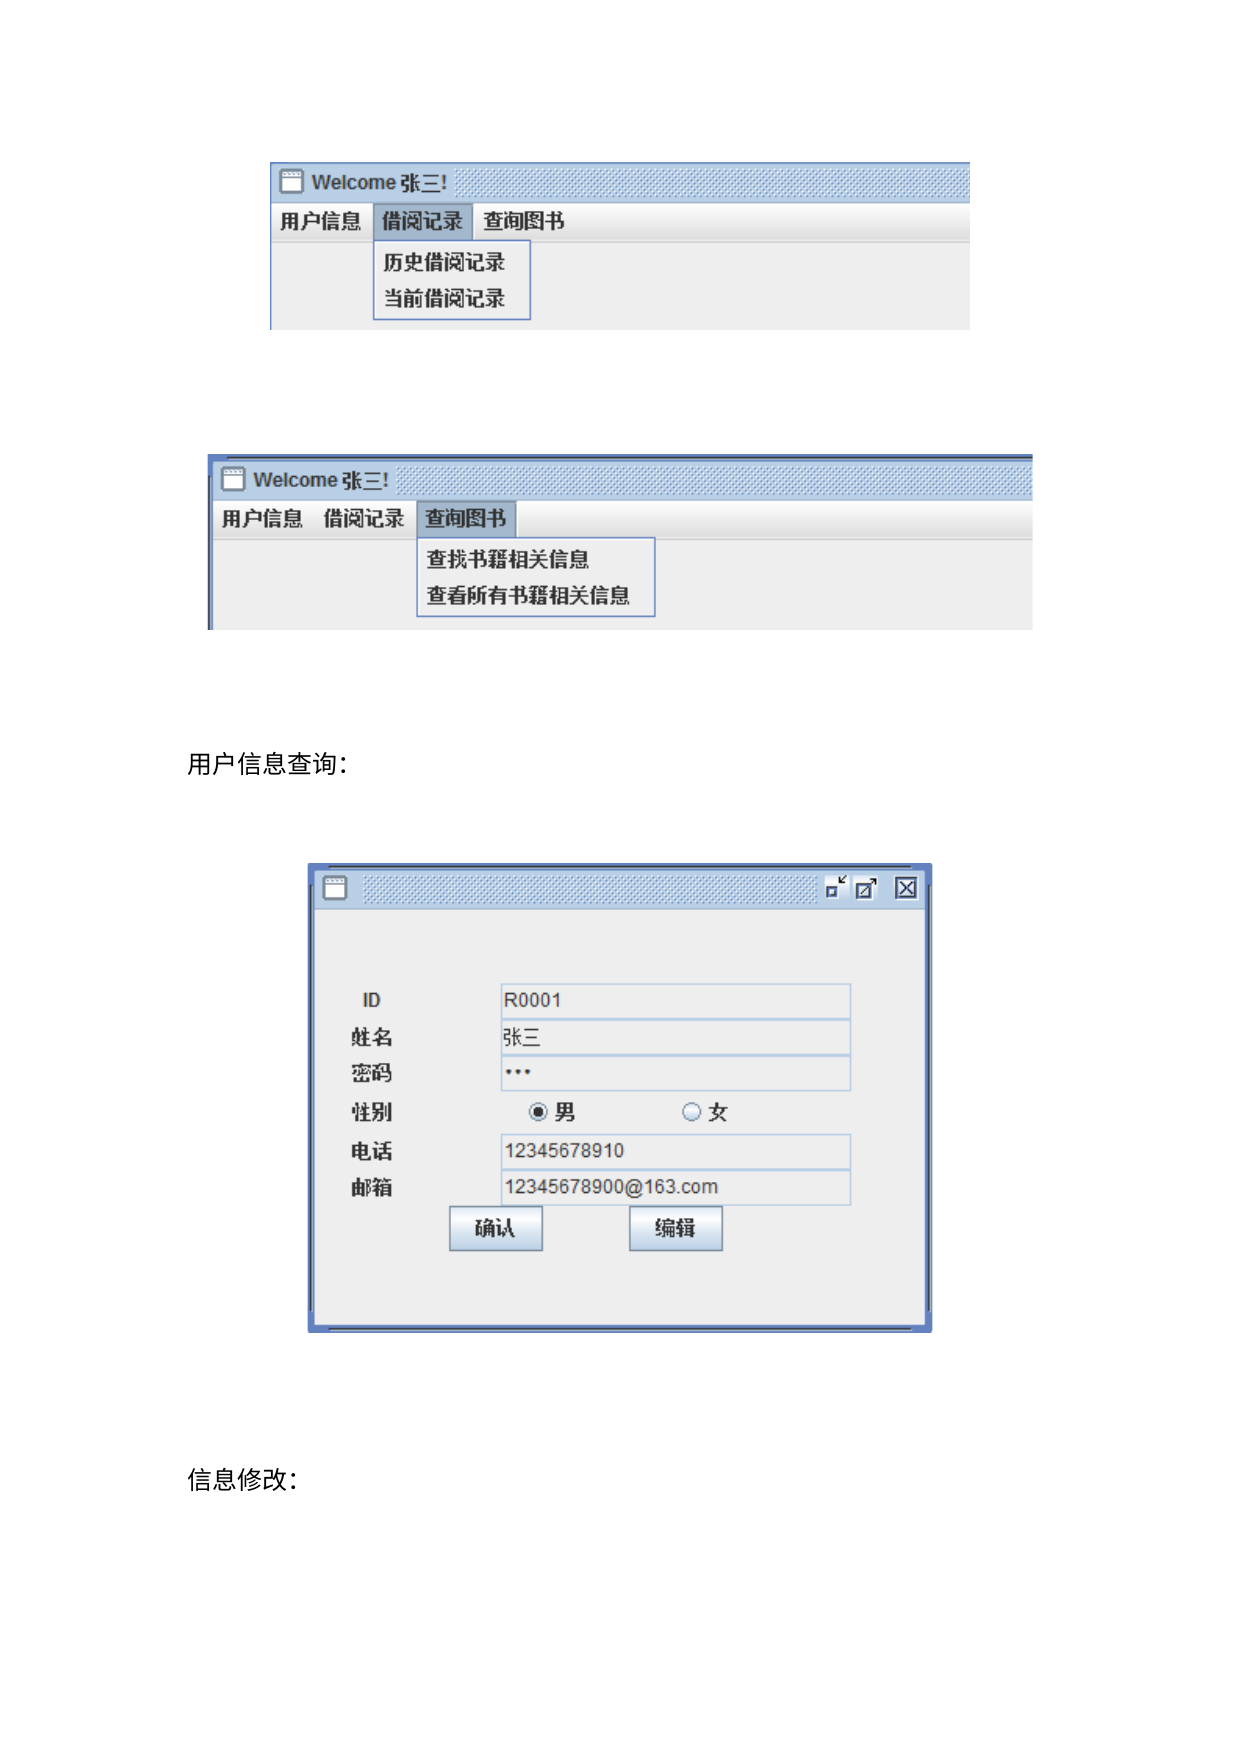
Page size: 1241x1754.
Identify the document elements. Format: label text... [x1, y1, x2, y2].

picture [307, 863, 933, 1333]
text 用户信息查询： [187, 730, 1053, 795]
picture [270, 162, 970, 330]
text 信息修改： [187, 1446, 1053, 1511]
picture [207, 454, 1033, 630]
